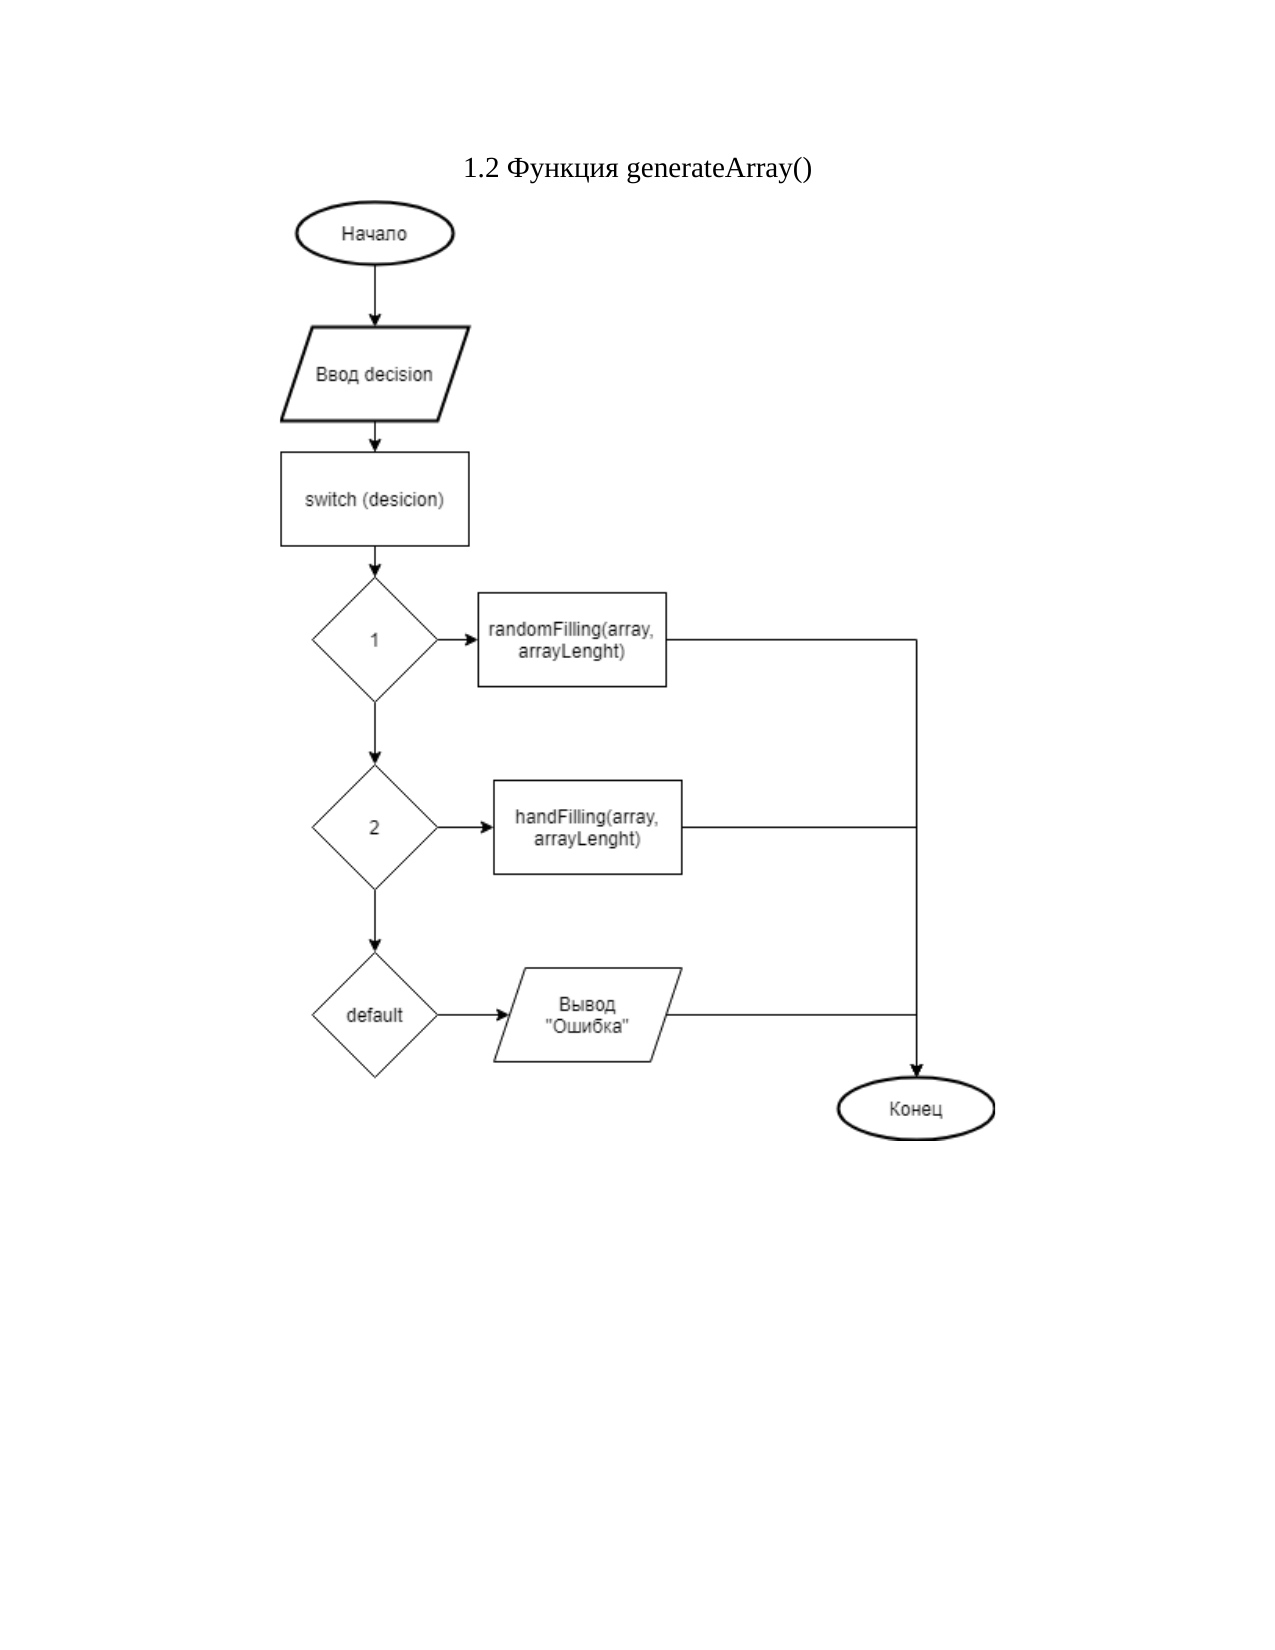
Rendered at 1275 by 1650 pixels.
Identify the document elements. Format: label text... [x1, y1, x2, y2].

text 1.2 Функция generateArray() [150, 150, 1125, 183]
picture [279, 200, 996, 1141]
